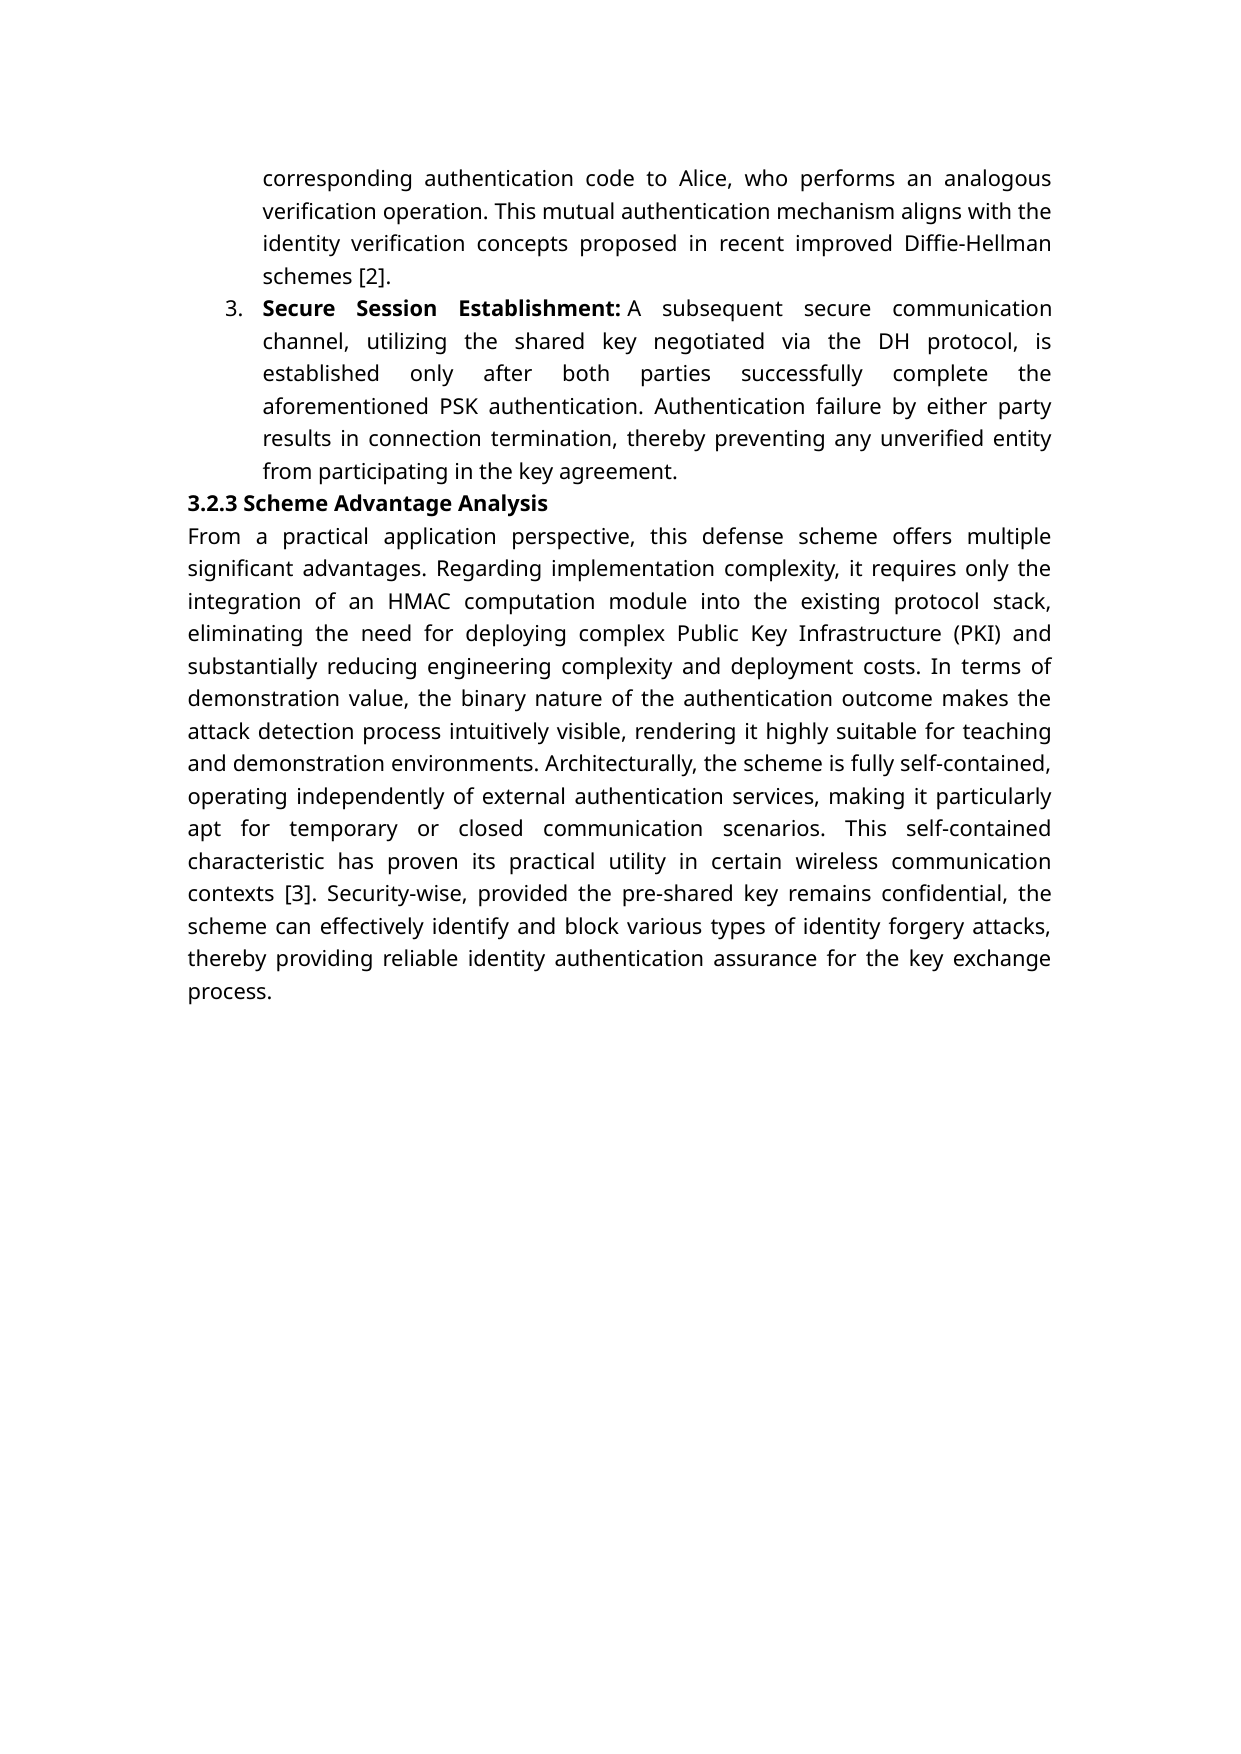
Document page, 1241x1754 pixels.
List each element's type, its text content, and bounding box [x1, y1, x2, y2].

list Secure Session Establishment: A subsequent secure communication channel, utilizing the shared key negotiated via the DH protocol, is established only after both parties successfully complete the aforementioned PSK authentication. Authentication failure by either party results in connection termination, thereby preventing any unverified entity from participating in the key agreement. [225, 292, 1053, 487]
text From a practical application perspective, this defense scheme offers multiple significant advantages. Regarding implementation complexity, it requires only the integration of an HMAC computation module into the existing protocol stack, eliminating the need for deploying complex Public Key Infrastructure (PKI) and substantially reducing engineering complexity and deployment costs. In terms of demonstration value, the binary nature of the authentication outcome makes the attack detection process intuitively visible, rendering it highly suitable for teaching and demonstration environments. Architecturally, the scheme is fully self-contained, operating independently of external authentication services, making it particularly apt for temporary or closed communication scenarios. This self-contained characteristic has proven its practical utility in certain wireless communication contexts [3]. Security-wise, provided the pre-shared key remains confidential, the scheme can effectively identify and block various types of identity forgery attacks, thereby providing reliable identity authentication assurance for the key exchange process. [187, 519, 1053, 1007]
text 3.2.3 Scheme Advantage Analysis [187, 487, 1053, 519]
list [225, 162, 1053, 292]
